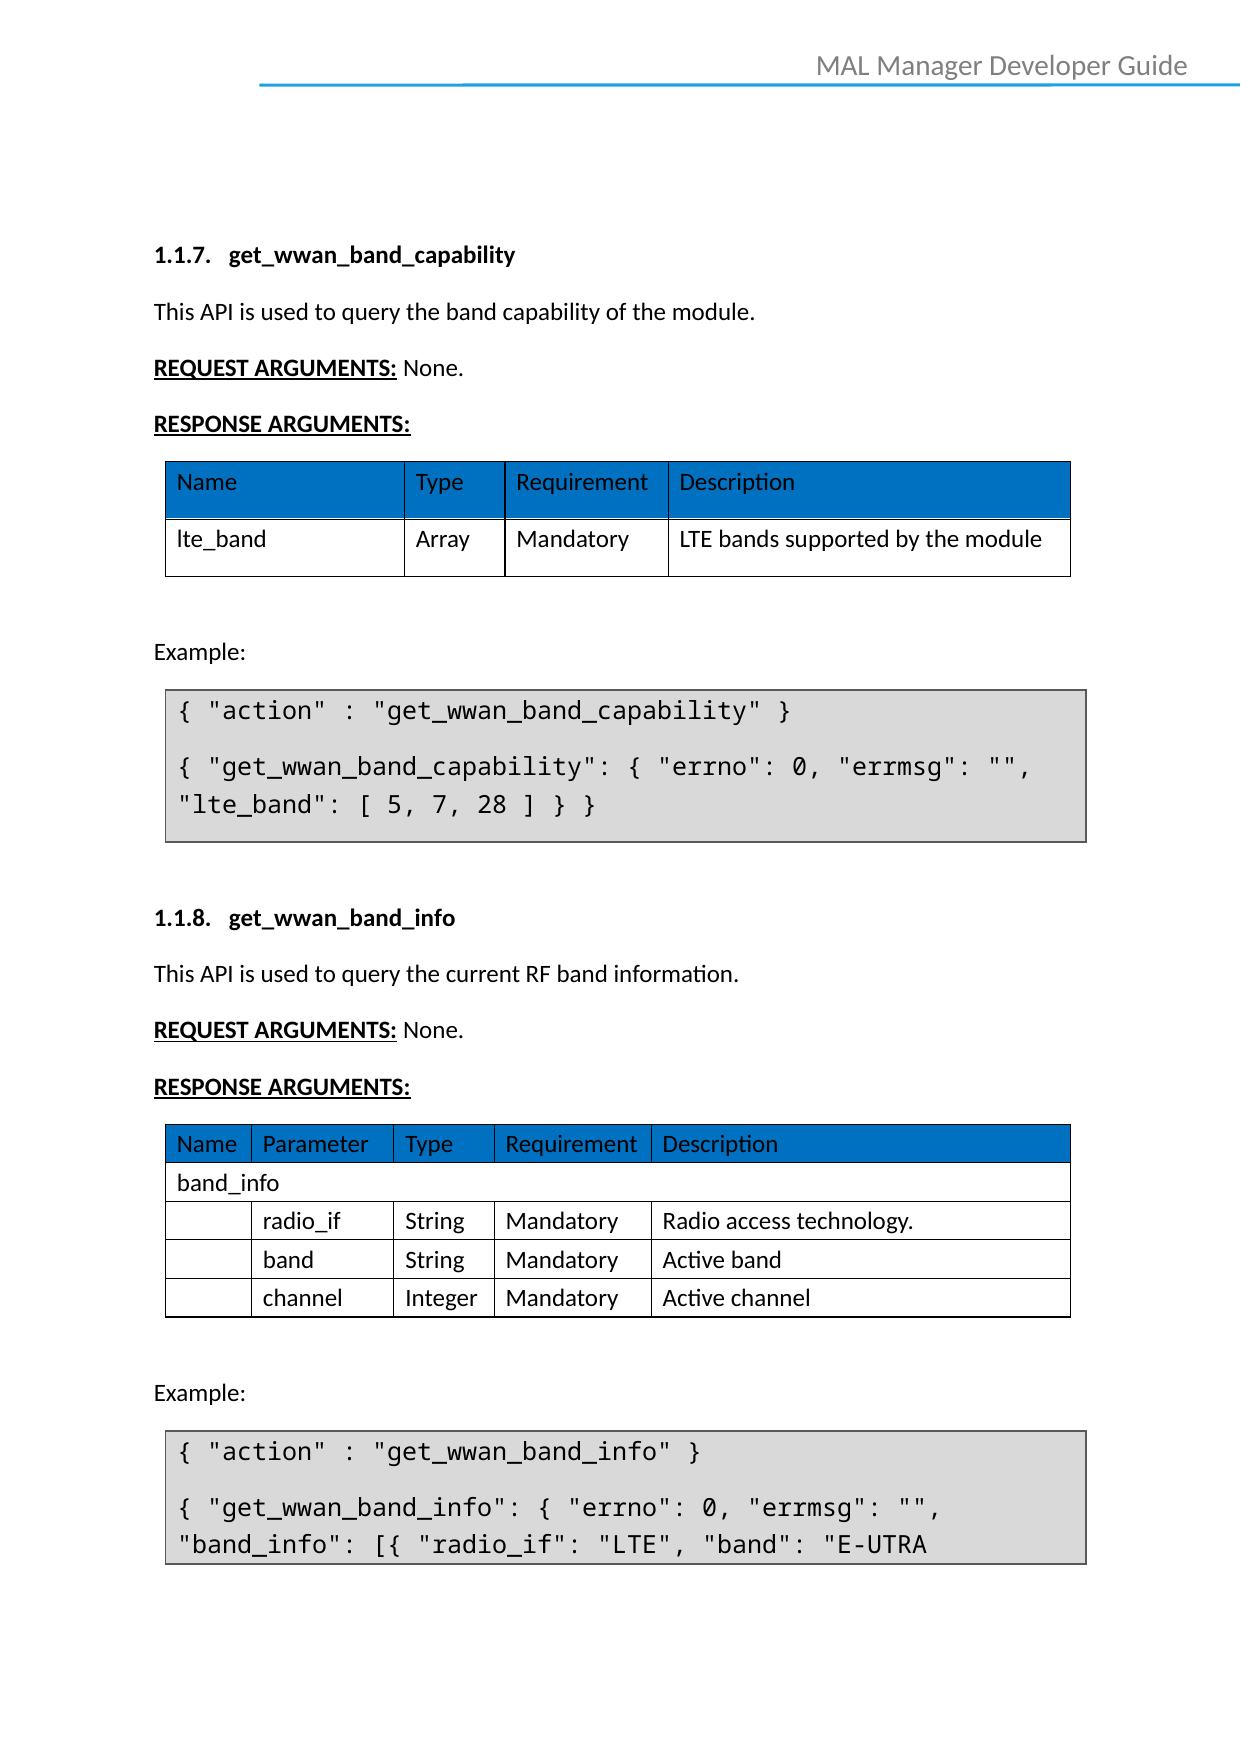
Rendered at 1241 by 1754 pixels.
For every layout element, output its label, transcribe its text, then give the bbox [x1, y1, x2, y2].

table_header Name [166, 462, 404, 518]
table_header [166, 1432, 1085, 1563]
table_cell [166, 1240, 251, 1278]
text REQUEST ARGUMENTS: None. [153, 349, 1087, 386]
text Example: [153, 633, 1087, 671]
table_cell channel [252, 1279, 393, 1316]
table_header Description [652, 1125, 1070, 1162]
table_header Description [669, 462, 1070, 518]
table_header { "action" : "get_wwan_band_capability" } { "get_wwan_band_capability": { "errno": 0, "errmsg": "", "lte_band": [ 5, 7, 28 ] } } [166, 691, 1085, 841]
table_cell radio_if [252, 1202, 393, 1239]
table_cell band [252, 1240, 393, 1278]
table_header Requirement [506, 462, 668, 518]
table_cell Array [405, 520, 504, 576]
table_header Type [394, 1125, 494, 1162]
table_cell [166, 1279, 251, 1316]
table_cell Mandatory [495, 1279, 651, 1316]
table_cell Integer [394, 1279, 494, 1316]
text This API is used to query the current RF band information. [153, 955, 1087, 992]
text RESPONSE ARGUMENTS: [153, 405, 1087, 442]
table_header Parameter [252, 1125, 393, 1162]
table_cell LTE bands supported by the module [669, 520, 1070, 576]
text REQUEST ARGUMENTS: None. [153, 1011, 1087, 1049]
table_cell band_info [166, 1163, 1070, 1201]
subtitle get_wwan_band_capability [153, 236, 1087, 274]
table_cell Mandatory [495, 1202, 651, 1239]
table_cell Active channel [652, 1279, 1070, 1316]
table_cell Mandatory [506, 520, 668, 576]
text RESPONSE ARGUMENTS: [153, 1067, 1087, 1105]
table_header Type [405, 462, 504, 518]
table_cell String [394, 1202, 494, 1239]
table_cell [166, 1202, 251, 1239]
text Example: [153, 1374, 1087, 1411]
table_cell Radio access technology. [652, 1202, 1070, 1239]
subtitle get_wwan_band_info [153, 899, 1087, 936]
table_header Name [166, 1125, 251, 1162]
table_cell String [394, 1240, 494, 1278]
table_cell lte_band [166, 520, 404, 576]
table_cell Mandatory [495, 1240, 651, 1278]
table_header Requirement [495, 1125, 651, 1162]
text This API is used to query the band capability of the module. [153, 292, 1087, 330]
table_cell Active band [652, 1240, 1070, 1278]
